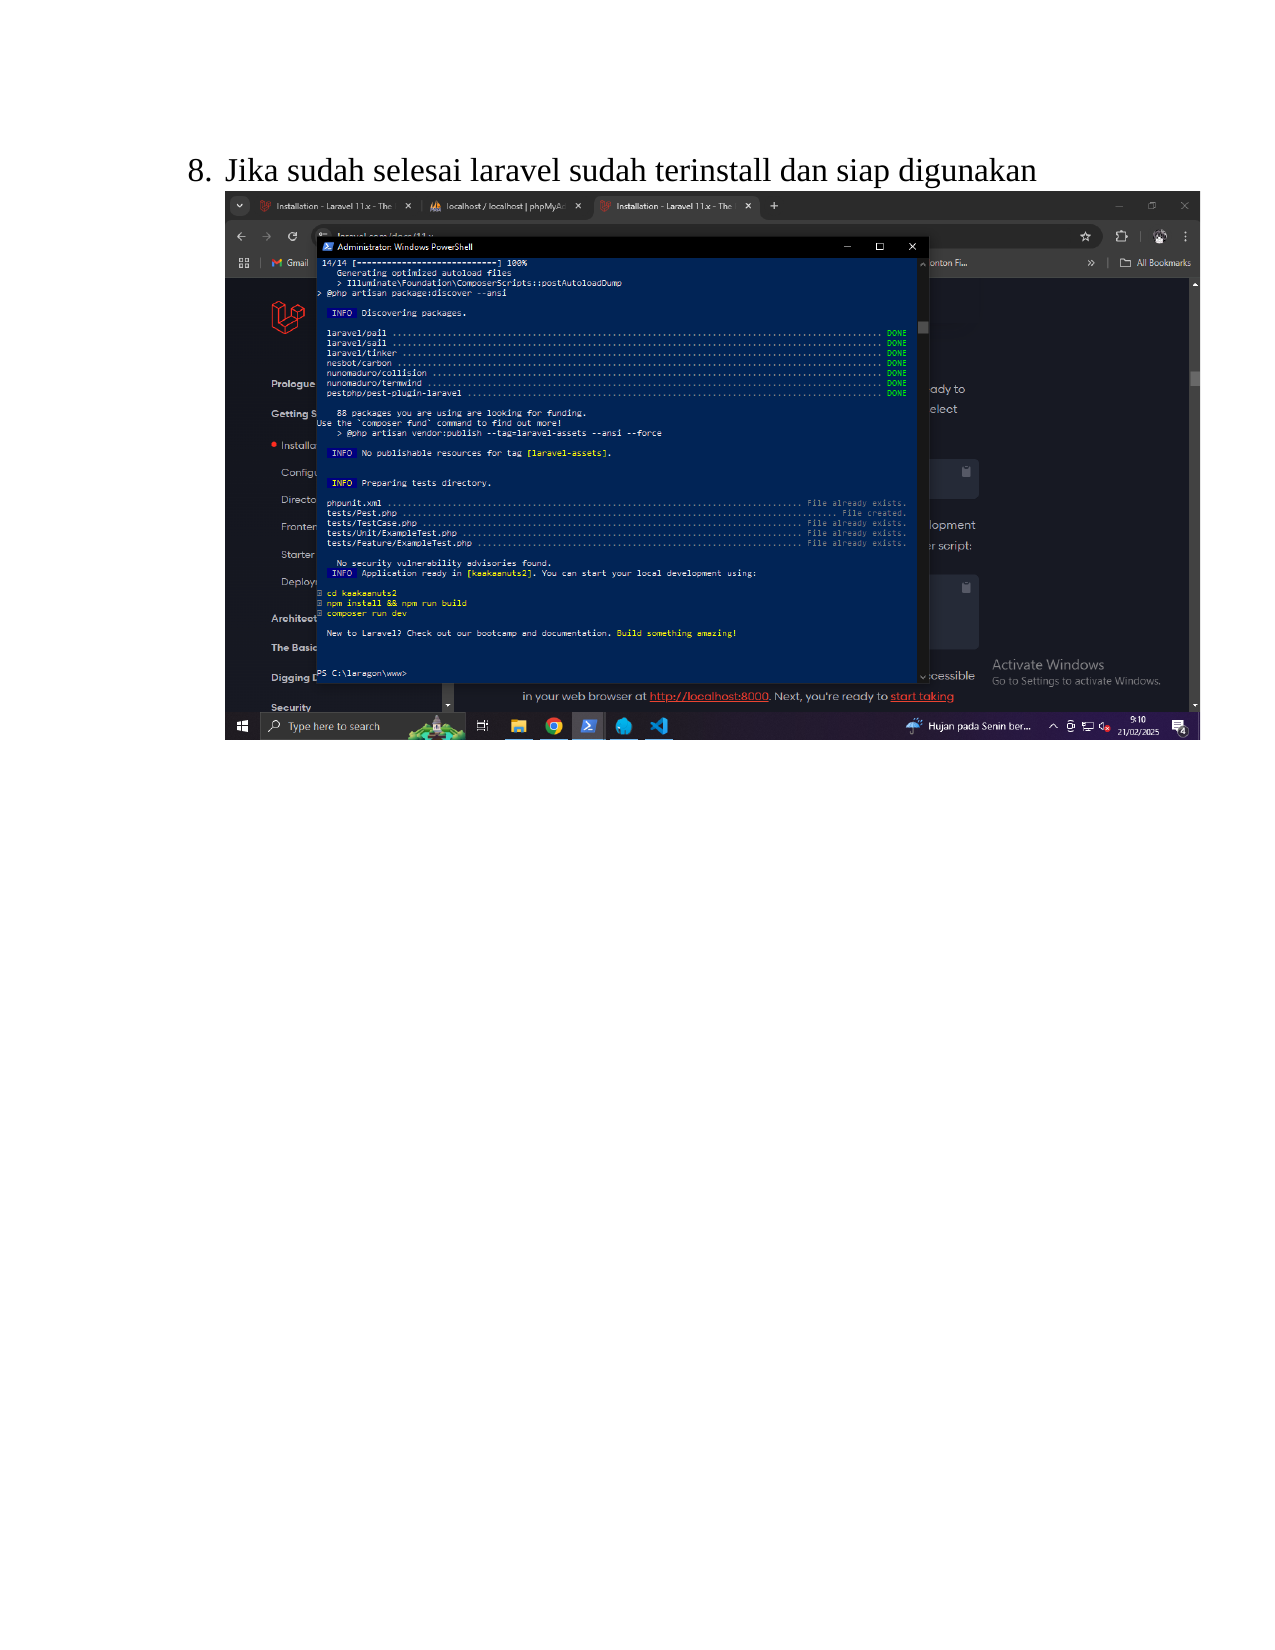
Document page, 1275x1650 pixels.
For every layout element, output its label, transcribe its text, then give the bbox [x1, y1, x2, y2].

list Jika sudah selesai laravel sudah terinstall dan siap digunakan [187, 150, 1125, 188]
picture [225, 191, 1200, 740]
